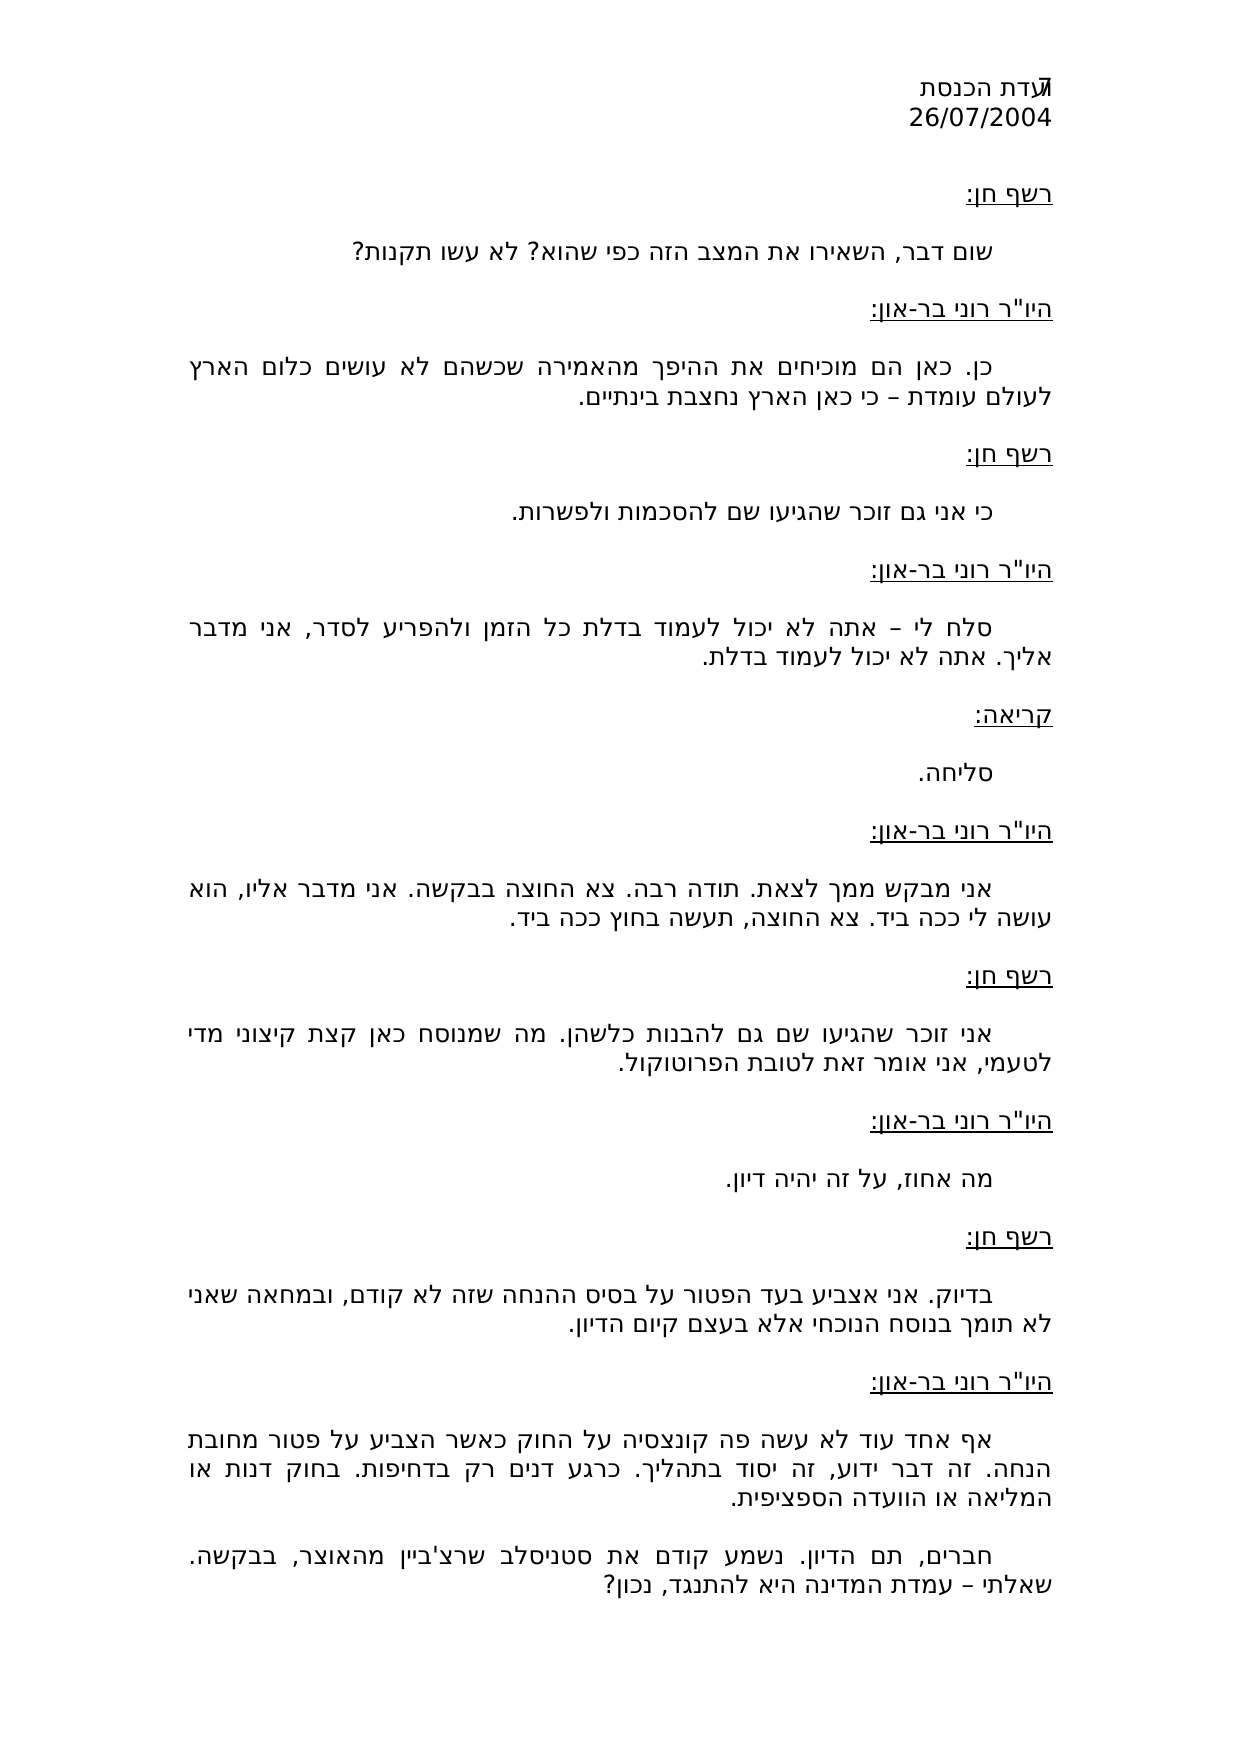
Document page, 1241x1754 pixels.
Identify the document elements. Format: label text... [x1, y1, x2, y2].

text בדיוק. אני אצביע בעד הפטור על בסיס ההנחה שזה לא קודם, ובמחאה שאני לא תומך בנוסח הנוכחי אלא בעצם קיום הדיון. [187, 1280, 1053, 1338]
text רשף חן: [187, 439, 1053, 469]
text אני זוכר שהגיעו שם גם להבנות כלשהן. מה שמנוסח כאן קצת קיצוני מדי לטעמי, אני אומר זאת לטובת הפרוטוקול. [187, 1019, 1053, 1077]
text כן. כאן הם מוכיחים את ההיפך מהאמירה שכשהם לא עושים כלום הארץ לעולם עומדת – כי כאן הארץ נחצבת בינתיים. [187, 352, 1053, 411]
text היו"ר רוני בר-און: [187, 1367, 1053, 1396]
text שום דבר, השאירו את המצב הזה כפי שהוא? לא עשו תקנות? [187, 237, 1053, 266]
text סליחה. [187, 758, 1053, 787]
text סלח לי – אתה לא יכול לעמוד בדלת כל הזמן ולהפריע לסדר, אני מדבר אליך. אתה לא יכול לעמוד בדלת. [187, 613, 1053, 672]
text מה אחוז, על זה יהיה דיון. [187, 1164, 1053, 1193]
text רשף חן: [187, 1222, 1053, 1251]
text היו"ר רוני בר-און: [187, 816, 1053, 845]
text רשף חן: [187, 961, 1053, 990]
text היו"ר רוני בר-און: [187, 1106, 1053, 1135]
text אף אחד עוד לא עשה פה קונצסיה על החוק כאשר הצביע על פטור מחובת הנחה. זה דבר ידוע, זה יסוד בתהליך. כרגע דנים רק בדחיפות. בחוק דנות או המליאה או הוועדה הספציפית. [187, 1425, 1053, 1512]
text היו"ר רוני בר-און: [187, 294, 1053, 324]
text חברים, תם הדיון. נשמע קודם את סטניסלב שרצ'ביין מהאוצר, בבקשה. שאלתי – עמדת המדינה היא להתנגד, נכון? [187, 1541, 1053, 1599]
text היו"ר רוני בר-און: [187, 555, 1053, 584]
text כי אני גם זוכר שהגיעו שם להסכמות ולפשרות. [187, 497, 1053, 527]
text רשף חן: [187, 179, 1053, 208]
text אני מבקש ממך לצאת. תודה רבה. צא החוצה בבקשה. אני מדבר אליו, הוא עושה לי ככה ביד. צא החוצה, תעשה בחוץ ככה ביד. [187, 874, 1053, 932]
text קריאה: [187, 700, 1053, 729]
